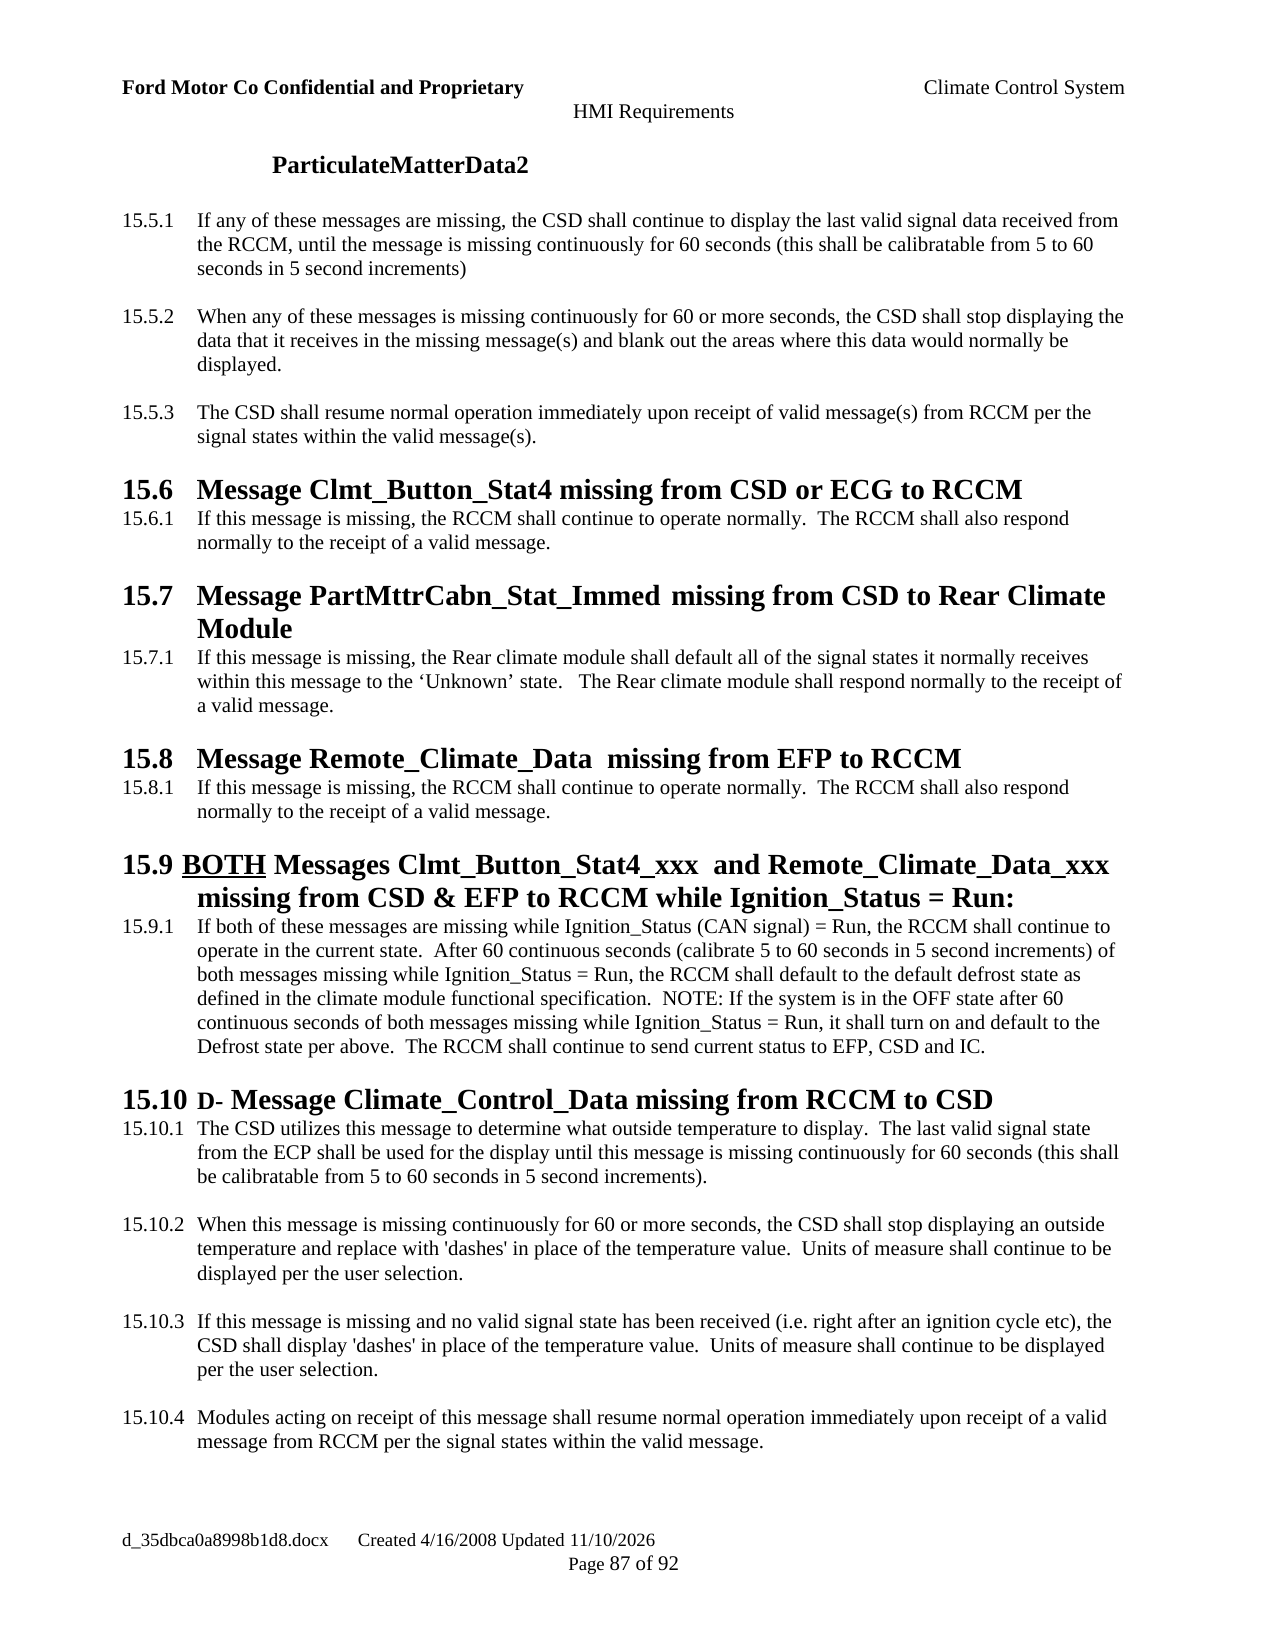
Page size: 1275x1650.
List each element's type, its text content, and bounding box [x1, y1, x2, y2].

list If this message is missing, the Rear climate module shall default all of the signal states it normally receives within this message to the ‘Unknown’ state. The Rear climate module shall respond normally to the receipt of a valid message. [122, 645, 1125, 717]
list When this message is missing continuously for 60 or more seconds, the CSD shall stop displaying an outside temperature and replace with 'dashes' in place of the temperature value. Units of measure shall continue to be displayed per the user selection. [122, 1212, 1125, 1284]
text ParticulateMatterData2 [272, 150, 1125, 179]
list BOTH Messages Clmt_Button_Stat4_xxx and Remote_Climate_Data_xxx missing from CSD & EFP to RCCM while Ignition_Status = Run: [122, 847, 1125, 914]
list If both of these messages are missing while Ignition_Status (CAN signal) = Run, the RCCM shall continue to operate in the current state. After 60 continuous seconds (calibrate 5 to 60 seconds in 5 second increments) of both messages missing while Ignition_Status = Run, the RCCM shall default to the default defrost state as defined in the climate module functional specification. NOTE: If the system is in the OFF state after 60 continuous seconds of both messages missing while Ignition_Status = Run, it shall turn on and default to the Defrost state per above. The RCCM shall continue to send current status to EFP, CSD and IC. [122, 914, 1125, 1058]
list Message Remote_Climate_Data missing from EFP to RCCM [122, 741, 1125, 775]
list If any of these messages are missing, the CSD shall continue to display the last valid signal data received from the RCCM, until the message is missing continuously for 60 seconds (this shall be calibratable from 5 to 60 seconds in 5 second increments) [122, 207, 1125, 280]
list Message Clmt_Button_Stat4 missing from CSD or ECG to RCCM [122, 472, 1125, 506]
list When any of these messages is missing continuously for 60 or more seconds, the CSD shall stop displaying the data that it receives in the missing message(s) and blank out the areas where this data would normally be displayed. [122, 304, 1125, 376]
list If this message is missing, the RCCM shall continue to operate normally. The RCCM shall also respond normally to the receipt of a valid message. [122, 506, 1125, 554]
list The CSD utilizes this message to determine what outside temperature to display. The last valid signal state from the ECP shall be used for the display until this message is missing continuously for 60 seconds (this shall be calibratable from 5 to 60 seconds in 5 second increments). [122, 1116, 1125, 1188]
list D- Message Climate_Control_Data missing from RCCM to CSD [122, 1082, 1125, 1116]
list If this message is missing, the RCCM shall continue to operate normally. The RCCM shall also respond normally to the receipt of a valid message. [122, 775, 1125, 823]
list The CSD shall resume normal operation immediately upon receipt of valid message(s) from RCCM per the signal states within the valid message(s). [122, 400, 1125, 448]
list Modules acting on receipt of this message shall resume normal operation immediately upon receipt of a valid message from RCCM per the signal states within the valid message. [122, 1405, 1125, 1453]
list If this message is missing and no valid signal state has been received (i.e. right after an ignition cycle etc), the CSD shall display 'dashes' in place of the temperature value. Units of measure shall continue to be displayed per the user selection. [122, 1308, 1125, 1381]
list Message PartMttrCabn_Stat_Immed missing from CSD to Rear Climate Module [122, 578, 1125, 645]
